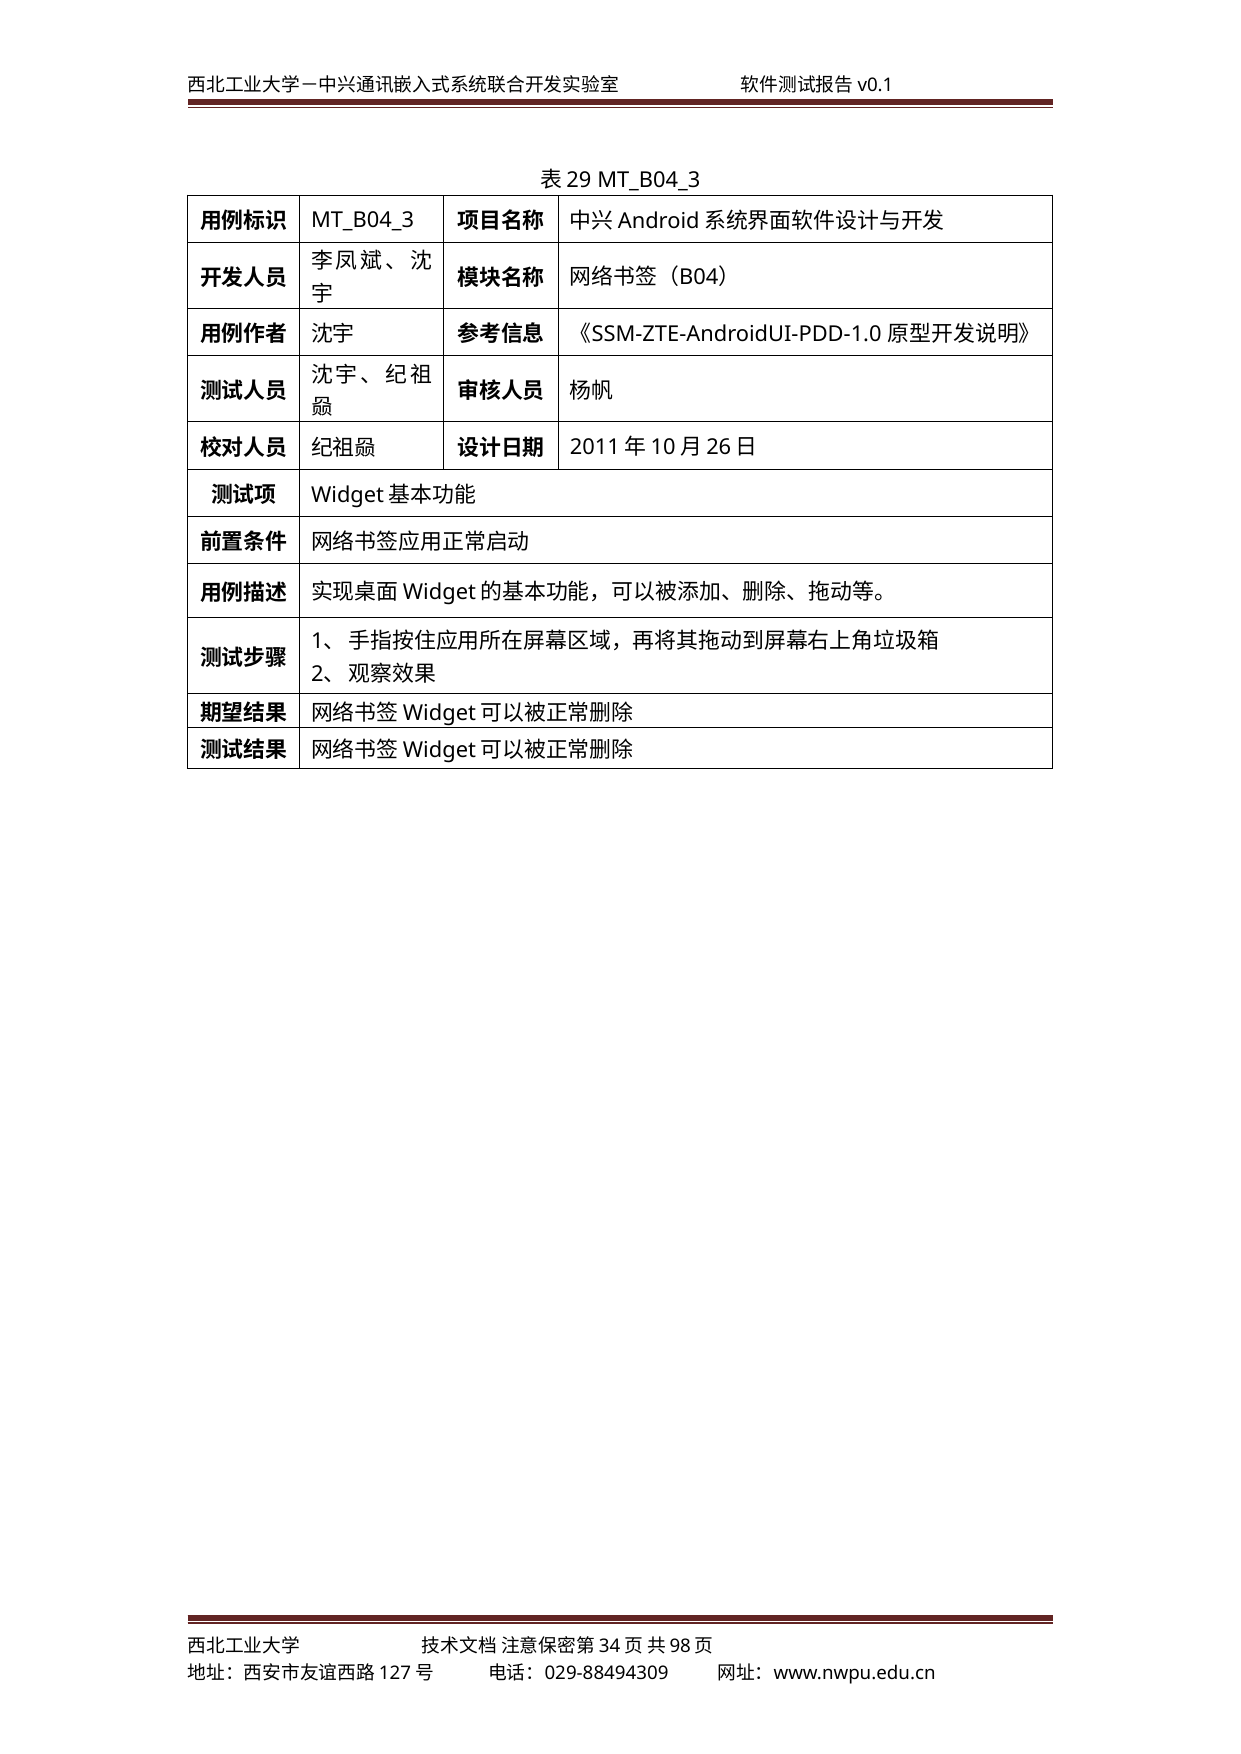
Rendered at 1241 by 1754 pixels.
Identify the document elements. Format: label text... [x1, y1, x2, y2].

table_cell 期望结果 [188, 694, 299, 727]
table_header 用例标识 [188, 196, 299, 242]
table_cell 手指按住应用所在屏幕区域，再将其拖动到屏幕右上角垃圾箱 观察效果 [300, 618, 1052, 693]
table_cell 测试结果 [188, 728, 299, 768]
table_header MT_B04_3 [300, 196, 443, 242]
table_cell 用例作者 [188, 309, 299, 355]
table_cell 参考信息 [444, 309, 558, 355]
table_cell 网络书签应用正常启动 [300, 517, 1052, 563]
table_cell 网络书签Widget可以被正常删除 [300, 694, 1052, 727]
table_cell 校对人员 [188, 422, 299, 468]
table_cell 2011年10月26日 [559, 422, 1052, 468]
table_cell 前置条件 [188, 517, 299, 563]
table_cell 测试项 [188, 470, 299, 516]
table_cell 沈宇 [300, 309, 443, 355]
table_cell 审核人员 [444, 356, 558, 421]
table_cell Widget基本功能 [300, 470, 1052, 516]
text 表29 MT_B04_3 [187, 162, 1053, 194]
table_cell 测试人员 [188, 356, 299, 421]
table_cell 沈宇、纪祖赑 [300, 356, 443, 421]
table_cell 实现桌面Widget的基本功能，可以被添加、删除、拖动等。 [300, 564, 1052, 617]
table_cell 李凤斌、沈宇 [300, 243, 443, 308]
table_header 项目名称 [444, 196, 558, 242]
table_header 中兴Android系统界面软件设计与开发 [559, 196, 1052, 242]
table_cell 用例描述 [188, 564, 299, 617]
table_cell 网络书签（B04） [559, 243, 1052, 308]
table_cell 测试步骤 [188, 618, 299, 693]
table_cell 网络书签Widget可以被正常删除 [300, 728, 1052, 768]
table_cell 开发人员 [188, 243, 299, 308]
table_cell 模块名称 [444, 243, 558, 308]
table_cell 杨帆 [559, 356, 1052, 421]
table_cell 设计日期 [444, 422, 558, 468]
table_cell 《SSM-ZTE-AndroidUI-PDD-1.0 原型开发说明》 [559, 309, 1052, 355]
table_cell 纪祖赑 [300, 422, 443, 468]
